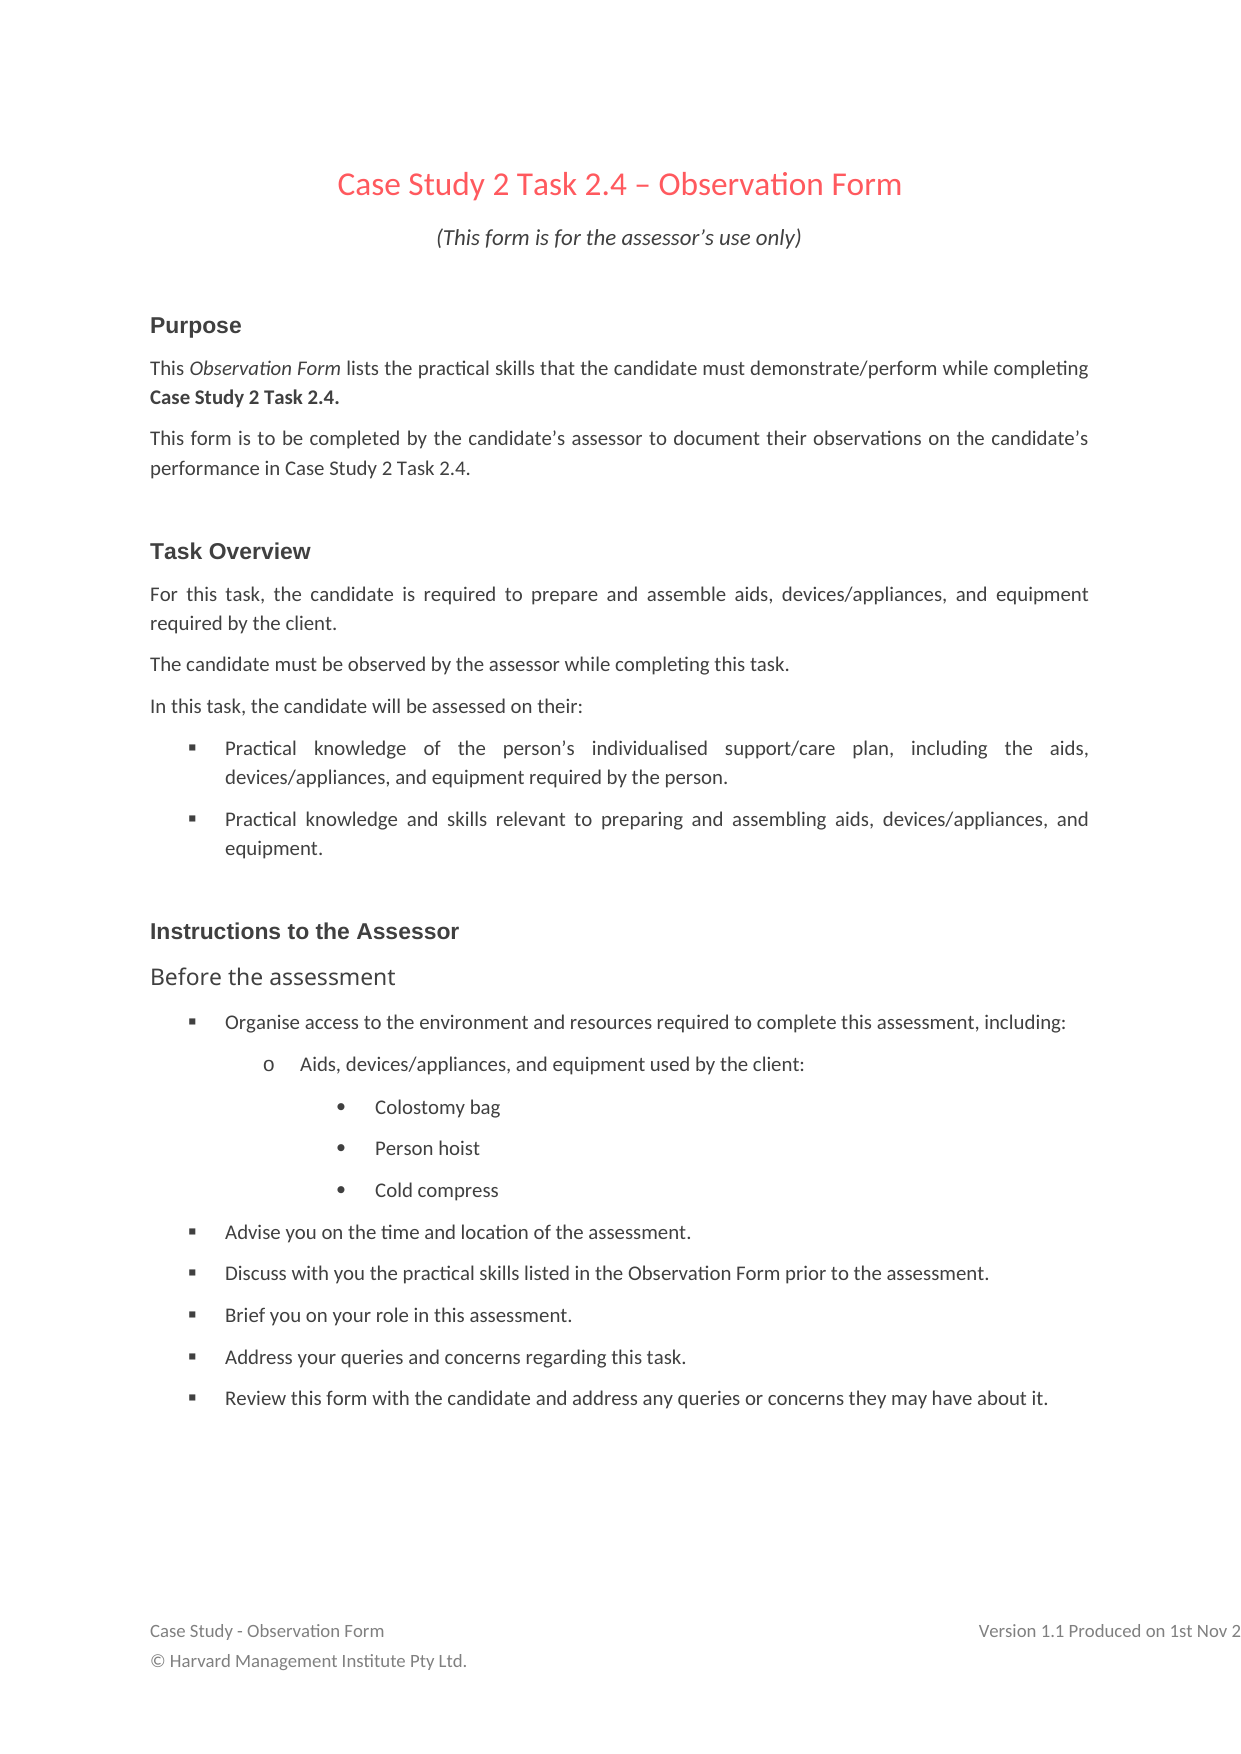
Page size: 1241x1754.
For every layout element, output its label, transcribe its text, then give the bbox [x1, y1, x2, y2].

subtitle Purpose [150, 312, 1090, 338]
list Practical knowledge and skills relevant to preparing and assembling aids, devices/appliances, and equipment. [187, 806, 1090, 860]
list Advise you on the time and location of the assessment. [187, 1219, 1090, 1244]
subtitle Case Study 2 Task 2.4 – Observation Form [150, 162, 1090, 203]
list Cold compress [337, 1177, 1090, 1203]
list Review this form with the candidate and address any queries or concerns they may have about it. [187, 1386, 1090, 1411]
list Practical knowledge of the person’s individualised support/care plan, including the aids, devices/appliances, and equipment required by the person. [187, 735, 1090, 789]
list Organise access to the environment and resources required to complete this assessment, including: [187, 1009, 1090, 1035]
text The candidate must be observed by the assessor while completing this task. [150, 652, 1090, 677]
list Discuss with you the practical skills listed in the Observation Form prior to the assessment. [187, 1261, 1090, 1286]
text This form is to be completed by the candidate’s assessor to document their observations on the candidate’s performance in Case Study 2 Task 2.4. [150, 426, 1090, 480]
list Brief you on your role in this assessment. [187, 1302, 1090, 1328]
list Colostomy bag [337, 1094, 1090, 1119]
text (This form is for the assessor’s use only) [150, 223, 1090, 251]
subtitle Before the assessment [150, 961, 1090, 992]
text In this task, the candidate will be assessed on their: [150, 693, 1090, 719]
list Address your queries and concerns regarding this task. [187, 1344, 1090, 1369]
list Person hoist [337, 1136, 1090, 1161]
list Aids, devices/appliances, and equipment used by the client: [262, 1051, 1090, 1077]
text This Observation Form lists the practical skills that the candidate must demonstrate/perform while completing Case Study 2 Task 2.4. [150, 355, 1090, 409]
subtitle Task Overview [150, 538, 1090, 564]
text For this task, the candidate is required to prepare and assemble aids, devices/appliances, and equipment required by the client. [150, 581, 1090, 635]
subtitle Instructions to the Assessor [150, 918, 1090, 944]
